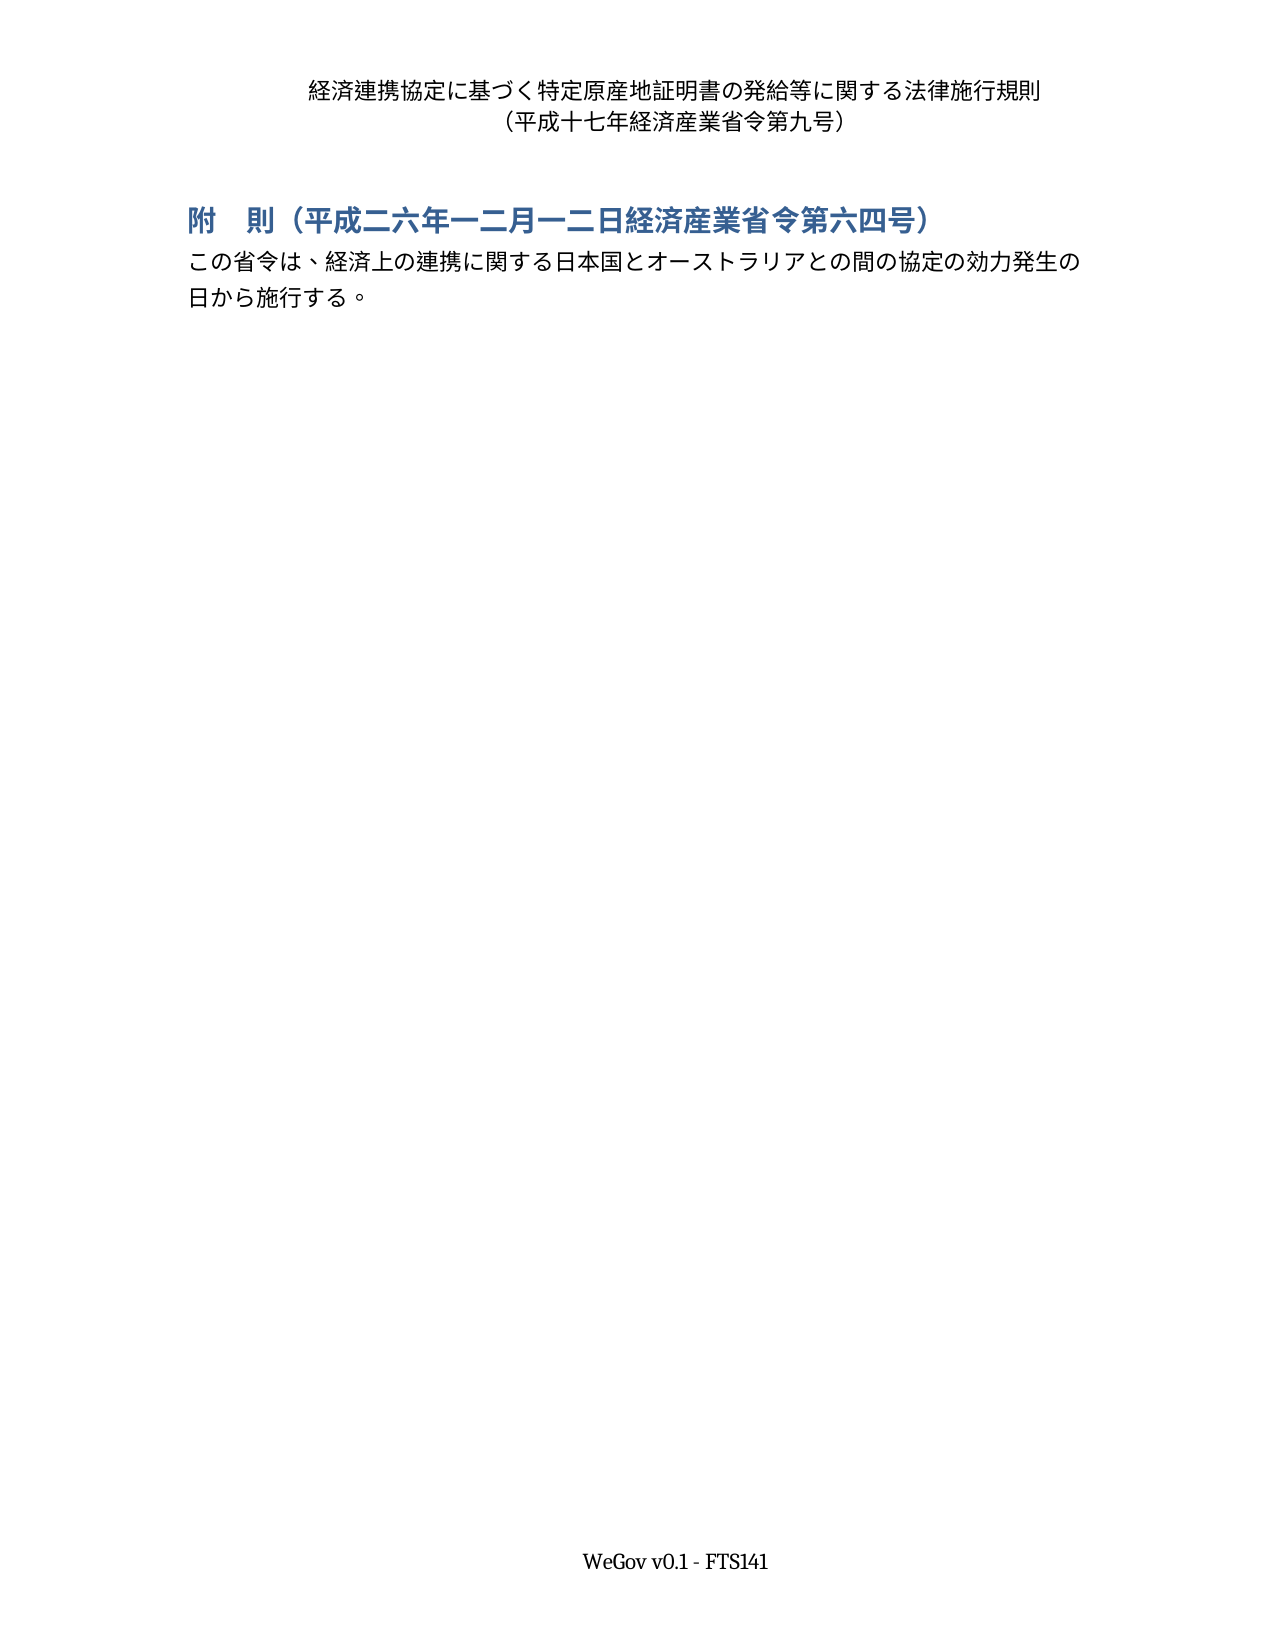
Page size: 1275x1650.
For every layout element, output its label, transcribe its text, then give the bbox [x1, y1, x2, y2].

subtitle 附 則（平成二六年一二月一二日経済産業省令第六四号） [187, 200, 1087, 240]
text この省令は、経済上の連携に関する日本国とオーストラリアとの間の協定の効力発生の日から施行する。 [187, 246, 1087, 313]
